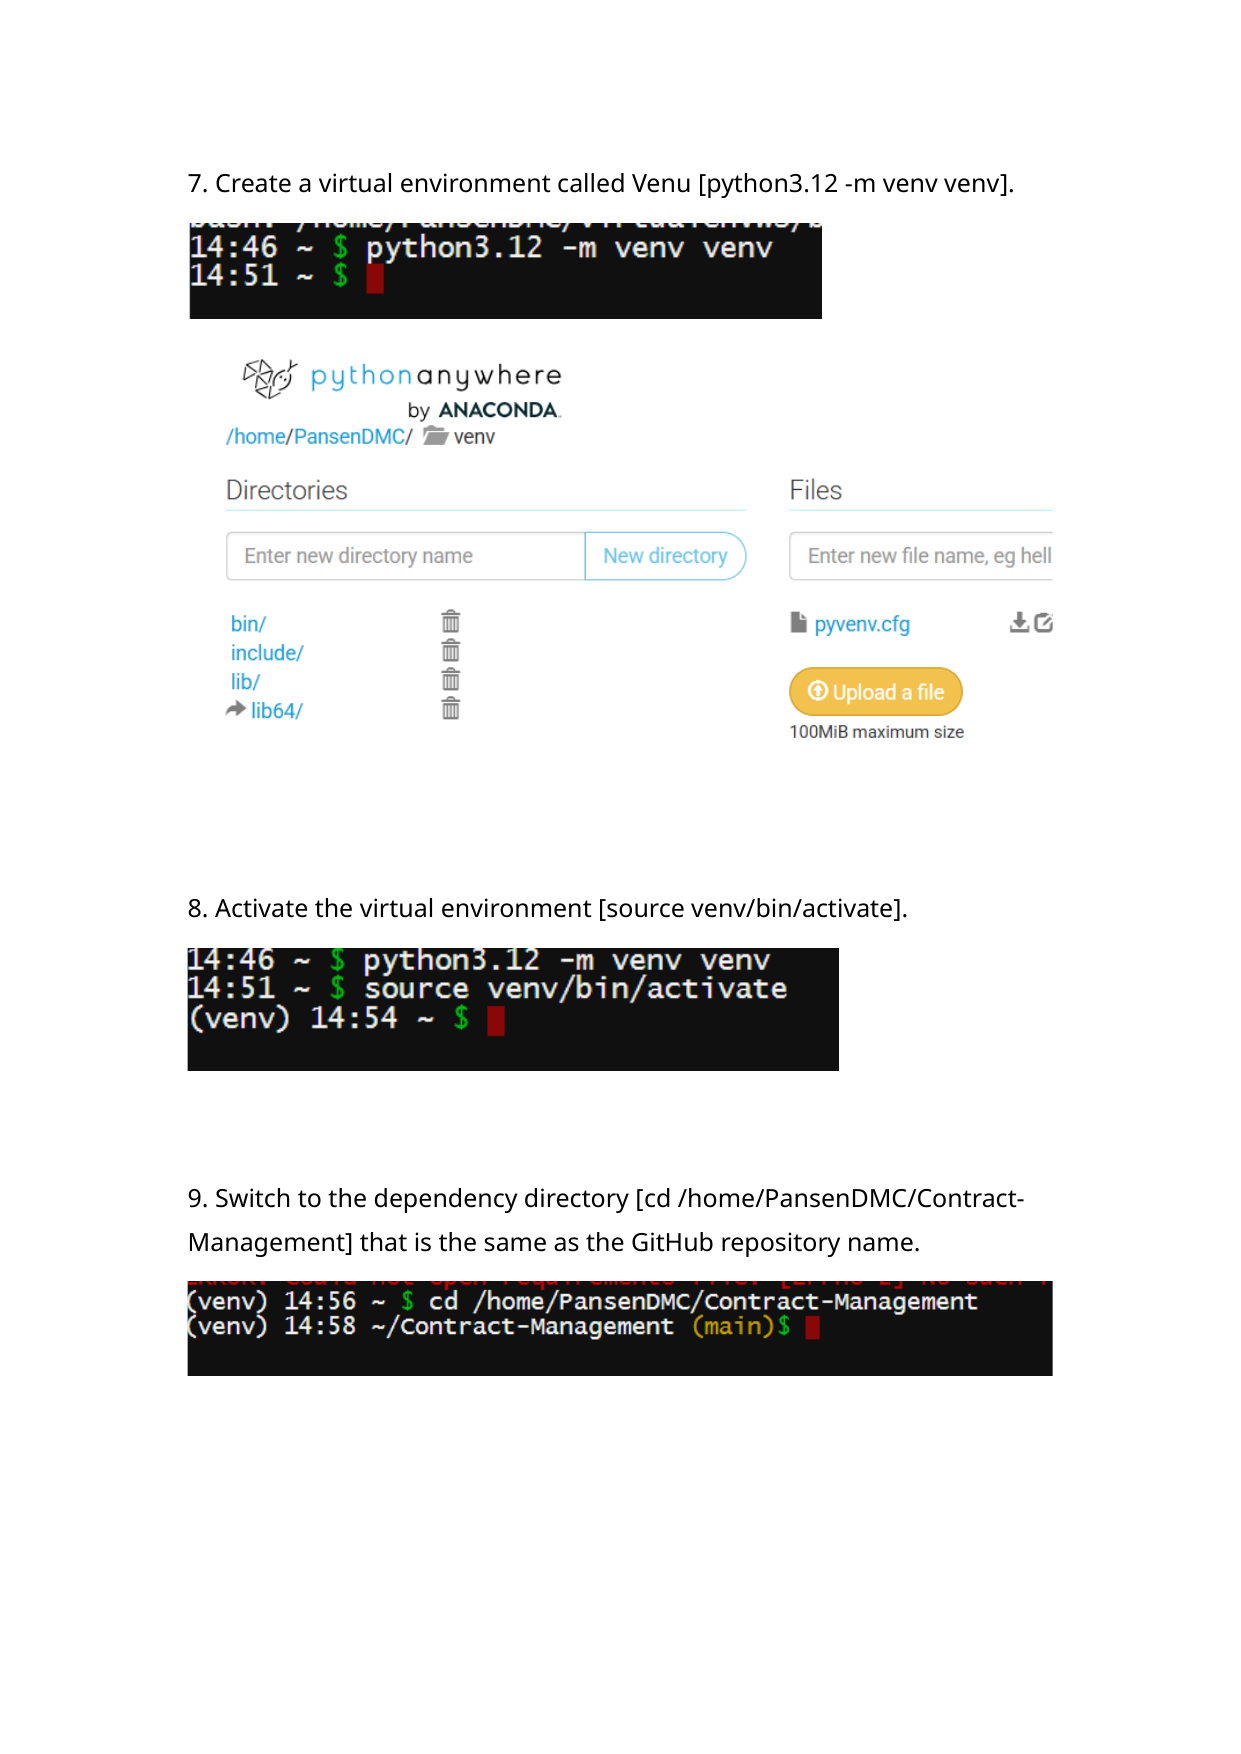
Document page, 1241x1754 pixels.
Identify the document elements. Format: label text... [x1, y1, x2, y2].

picture [187, 948, 839, 1071]
text 9. Switch to the dependency directory [cd /home/PansenDMC/Contract-Management] that is the same as the GitHub repository name. [187, 1179, 1053, 1260]
text 7. Create a virtual environment called Venu [python3.12 -m venv venv]. [187, 164, 1053, 202]
picture [187, 358, 1053, 775]
text 8. Activate the virtual environment [source venv/bin/activate]. [187, 889, 1053, 927]
picture [187, 1281, 1053, 1376]
picture [187, 223, 822, 319]
